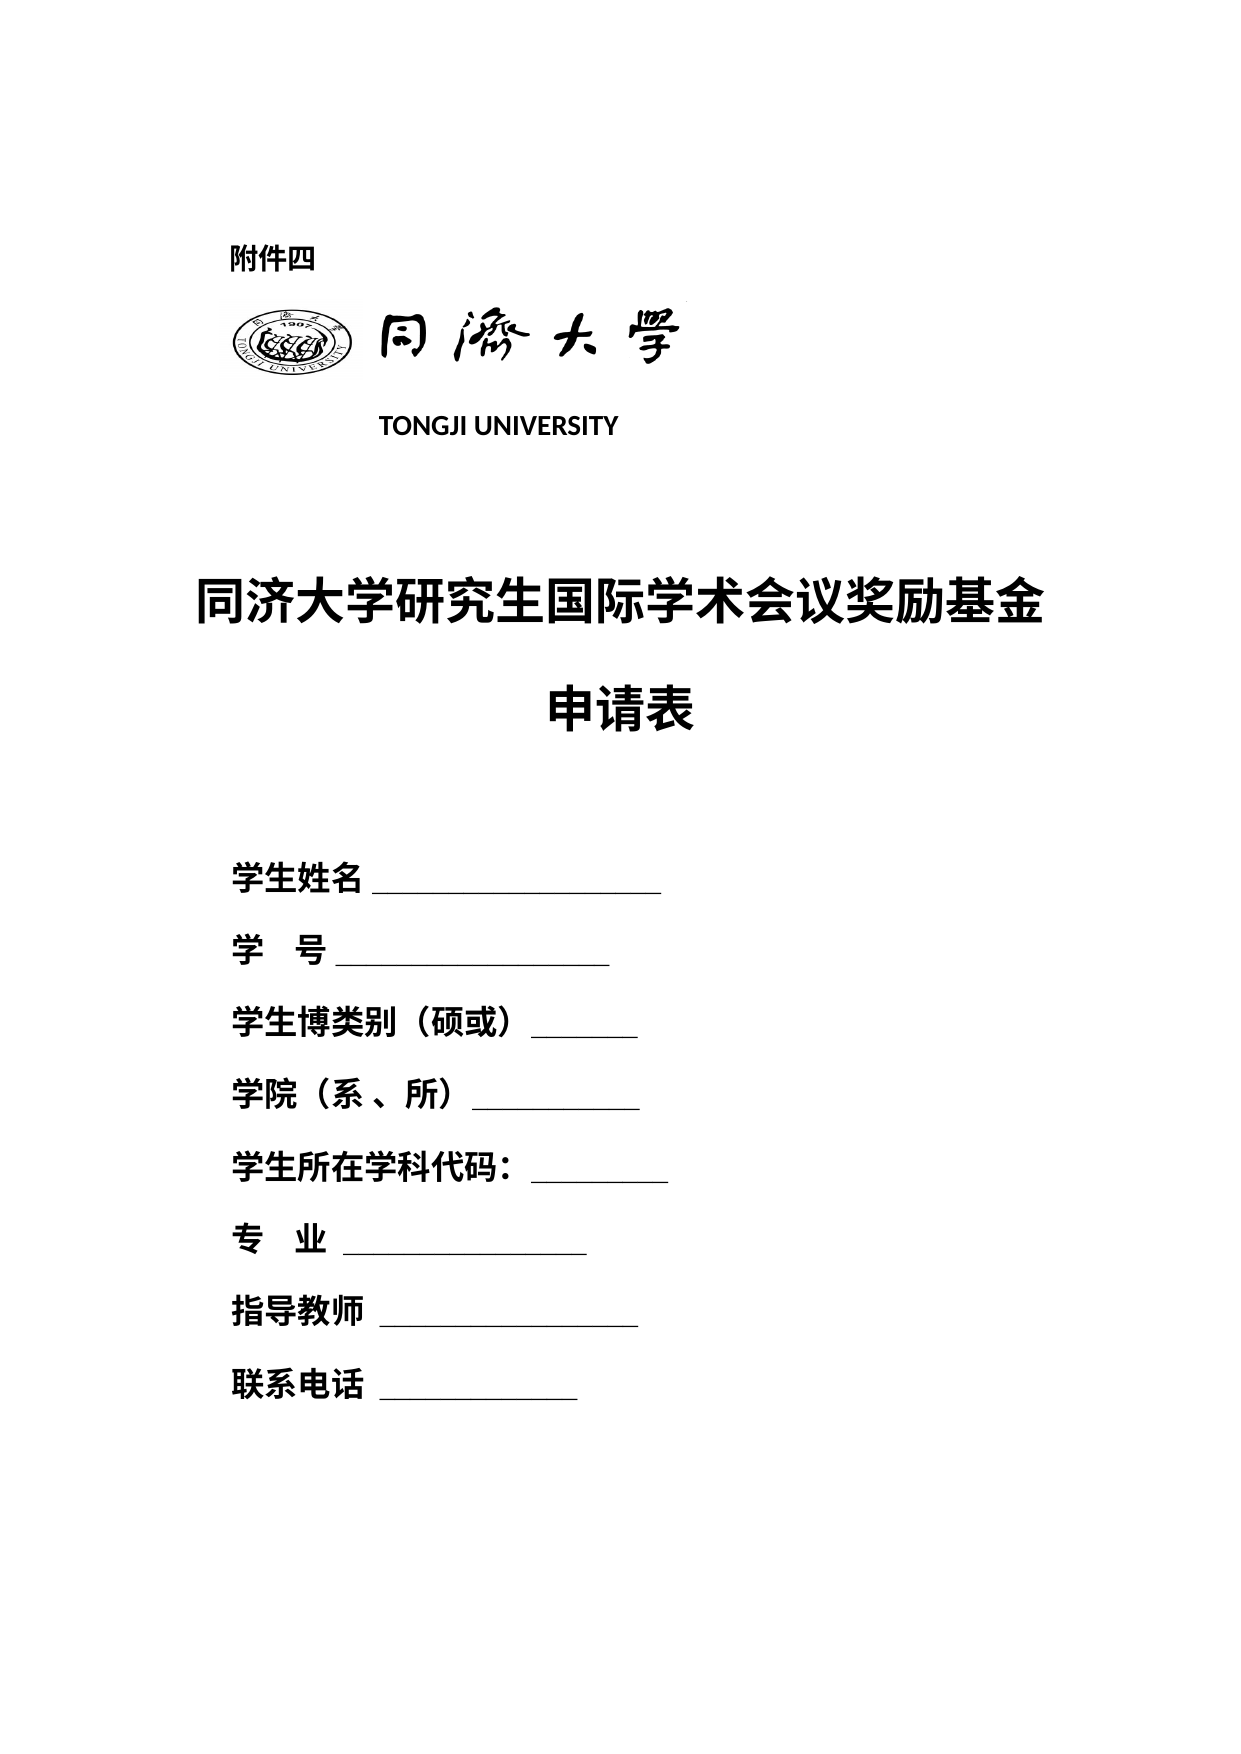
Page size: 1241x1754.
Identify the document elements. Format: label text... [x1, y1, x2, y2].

picture [219, 298, 694, 380]
text 学生博类别（硕或）_______ [187, 996, 876, 1044]
subtitle 申请表 [187, 669, 1053, 742]
text 附件四 [229, 236, 1053, 278]
text 专 业 ________________ [187, 1213, 876, 1261]
text 学 号 __________________ [187, 924, 876, 972]
text 学生所在学科代码：_________ [187, 1141, 876, 1189]
text 指导教师 _________________ [187, 1285, 876, 1333]
text 学生姓名 ___________________ [187, 851, 876, 899]
text 学院（系 、所）___________ [187, 1068, 876, 1116]
subtitle 同济大学研究生国际学术会议奖励基金 [187, 561, 1053, 634]
text 联系电话 _____________ [187, 1357, 876, 1406]
